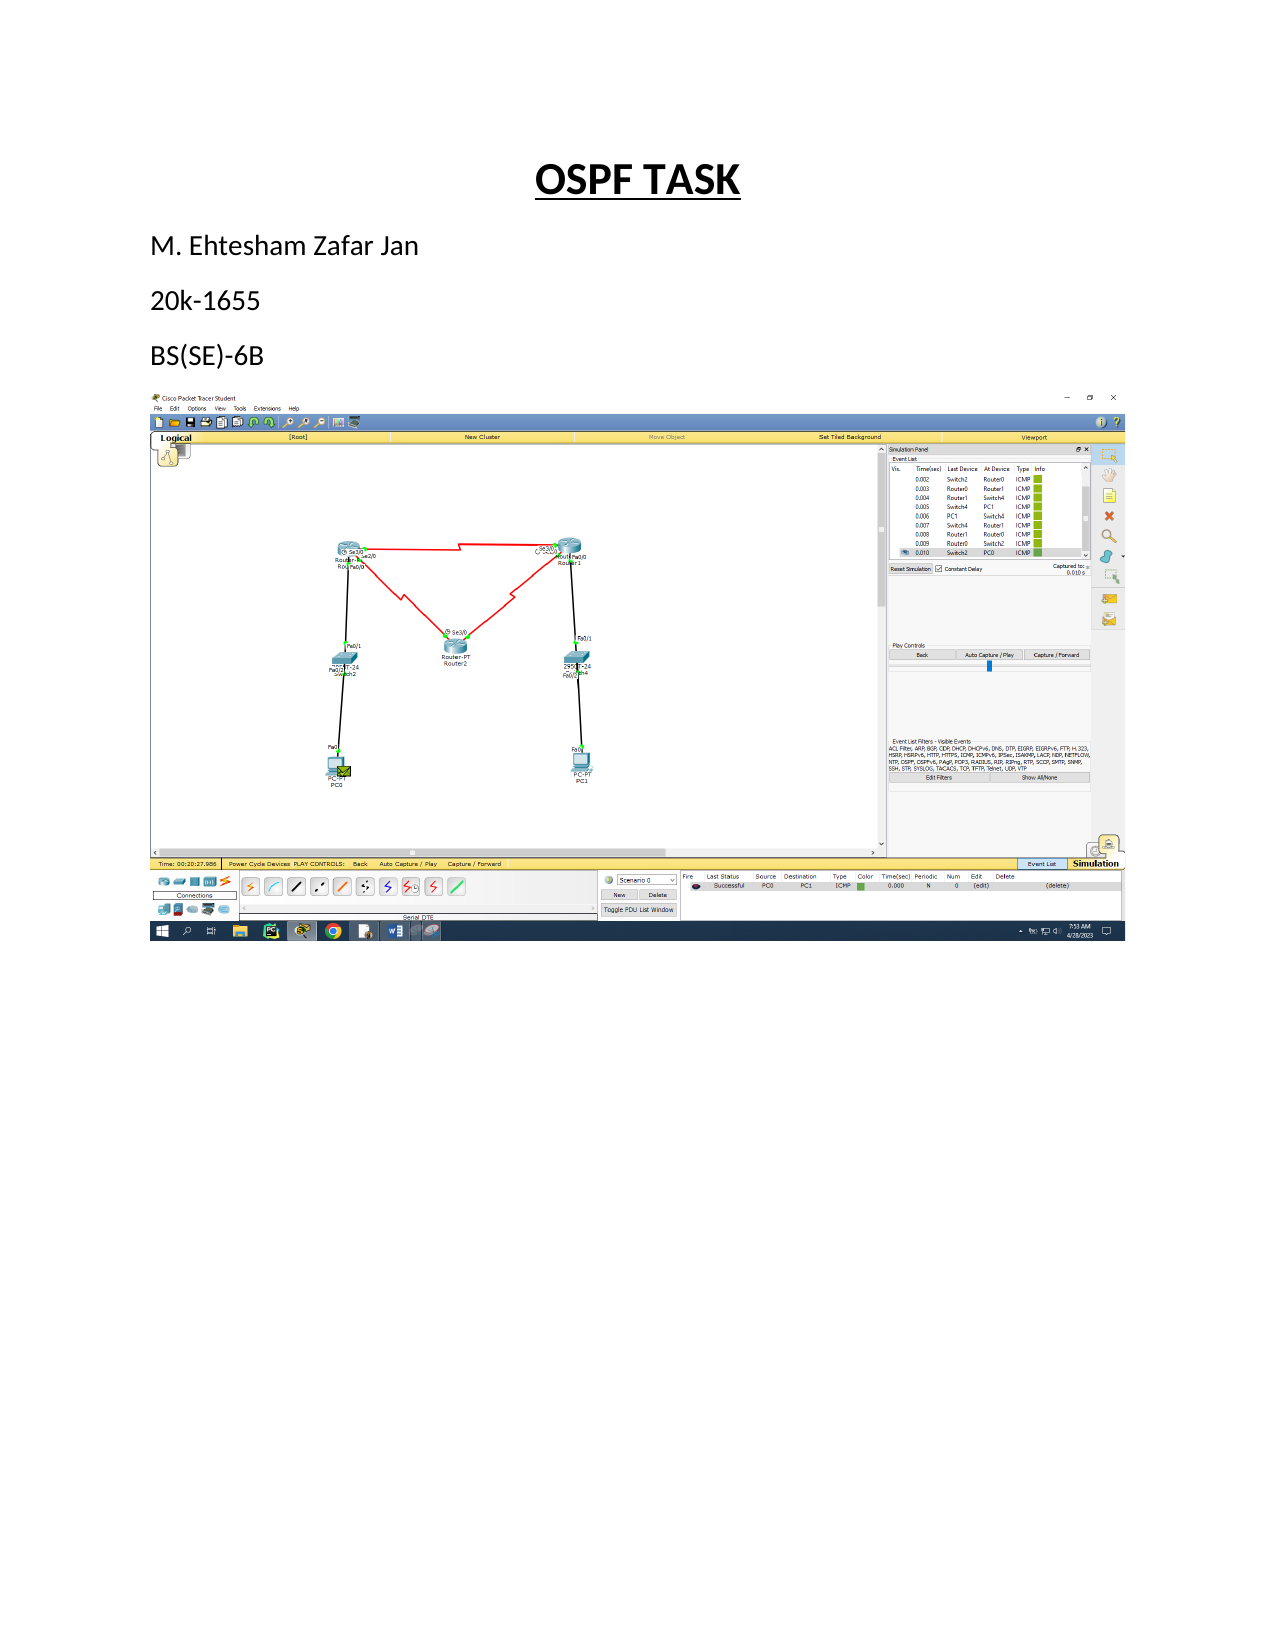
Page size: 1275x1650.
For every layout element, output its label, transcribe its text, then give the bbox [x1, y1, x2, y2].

text OSPF TASK [150, 150, 1125, 206]
picture [150, 392, 1125, 941]
text M. Ehtesham Zafar Jan [150, 227, 1125, 263]
text BS(SE)-6B [150, 337, 1125, 373]
text 20k-1655 [150, 282, 1125, 318]
